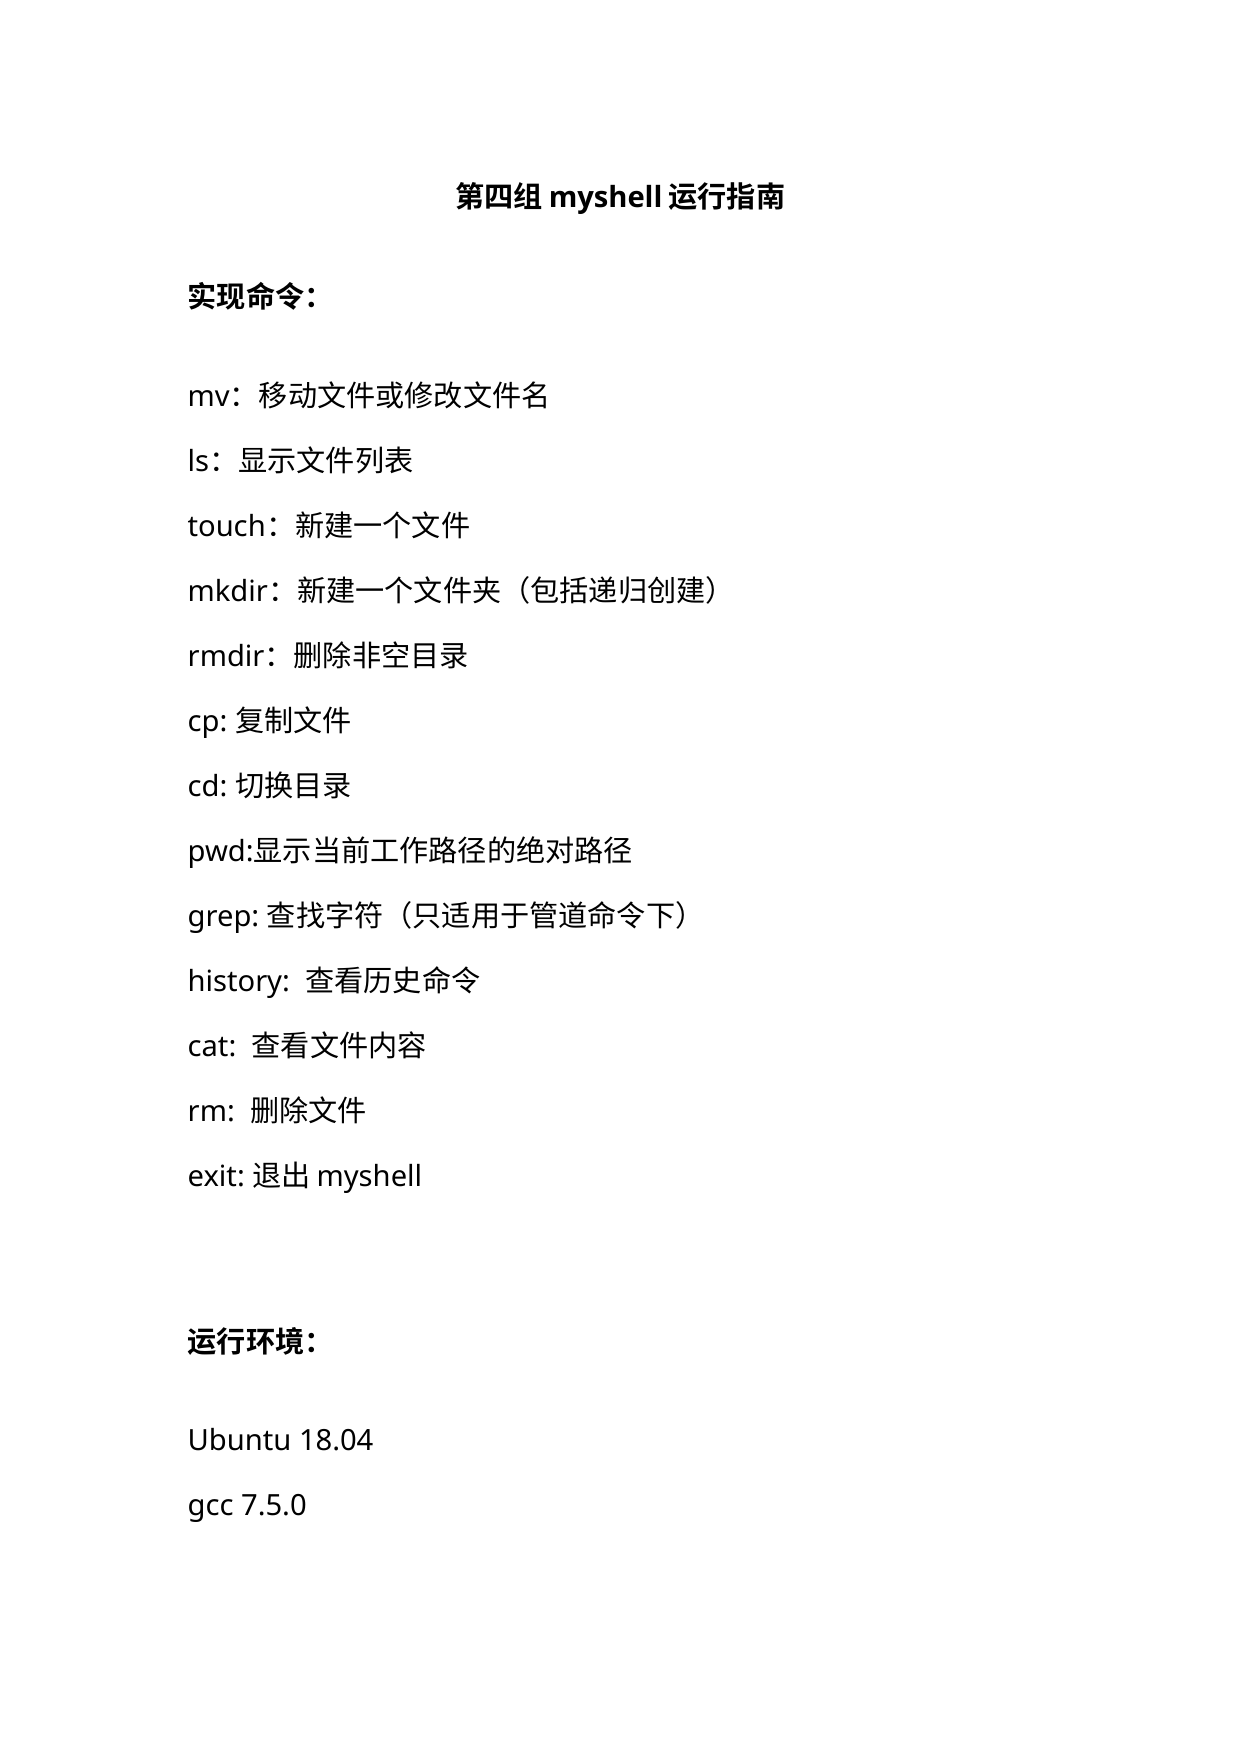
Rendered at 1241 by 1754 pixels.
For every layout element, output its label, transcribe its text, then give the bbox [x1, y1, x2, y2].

text grep: 查找字符（只适用于管道命令下） [187, 882, 1053, 947]
subtitle 实现命令： [187, 262, 1053, 327]
text ls：显示文件列表 [187, 427, 1053, 492]
text gcc 7.5.0 [187, 1472, 1053, 1537]
text rmdir：删除非空目录 [187, 622, 1053, 687]
text exit: 退出myshell [187, 1142, 1053, 1207]
text cat: 查看文件内容 [187, 1012, 1053, 1077]
text Ubuntu 18.04 [187, 1407, 1053, 1472]
text history: 查看历史命令 [187, 947, 1053, 1012]
text cd: 切换目录 [187, 752, 1053, 817]
text 第四组myshell运行指南 [187, 162, 1053, 227]
text touch：新建一个文件 [187, 492, 1053, 557]
text mkdir：新建一个文件夹（包括递归创建） [187, 557, 1053, 622]
subtitle 运行环境： [187, 1307, 1053, 1372]
text pwd:显示当前工作路径的绝对路径 [187, 817, 1053, 882]
text cp: 复制文件 [187, 687, 1053, 752]
text rm: 删除文件 [187, 1077, 1053, 1142]
text mv：移动文件或修改文件名 [187, 362, 1053, 427]
